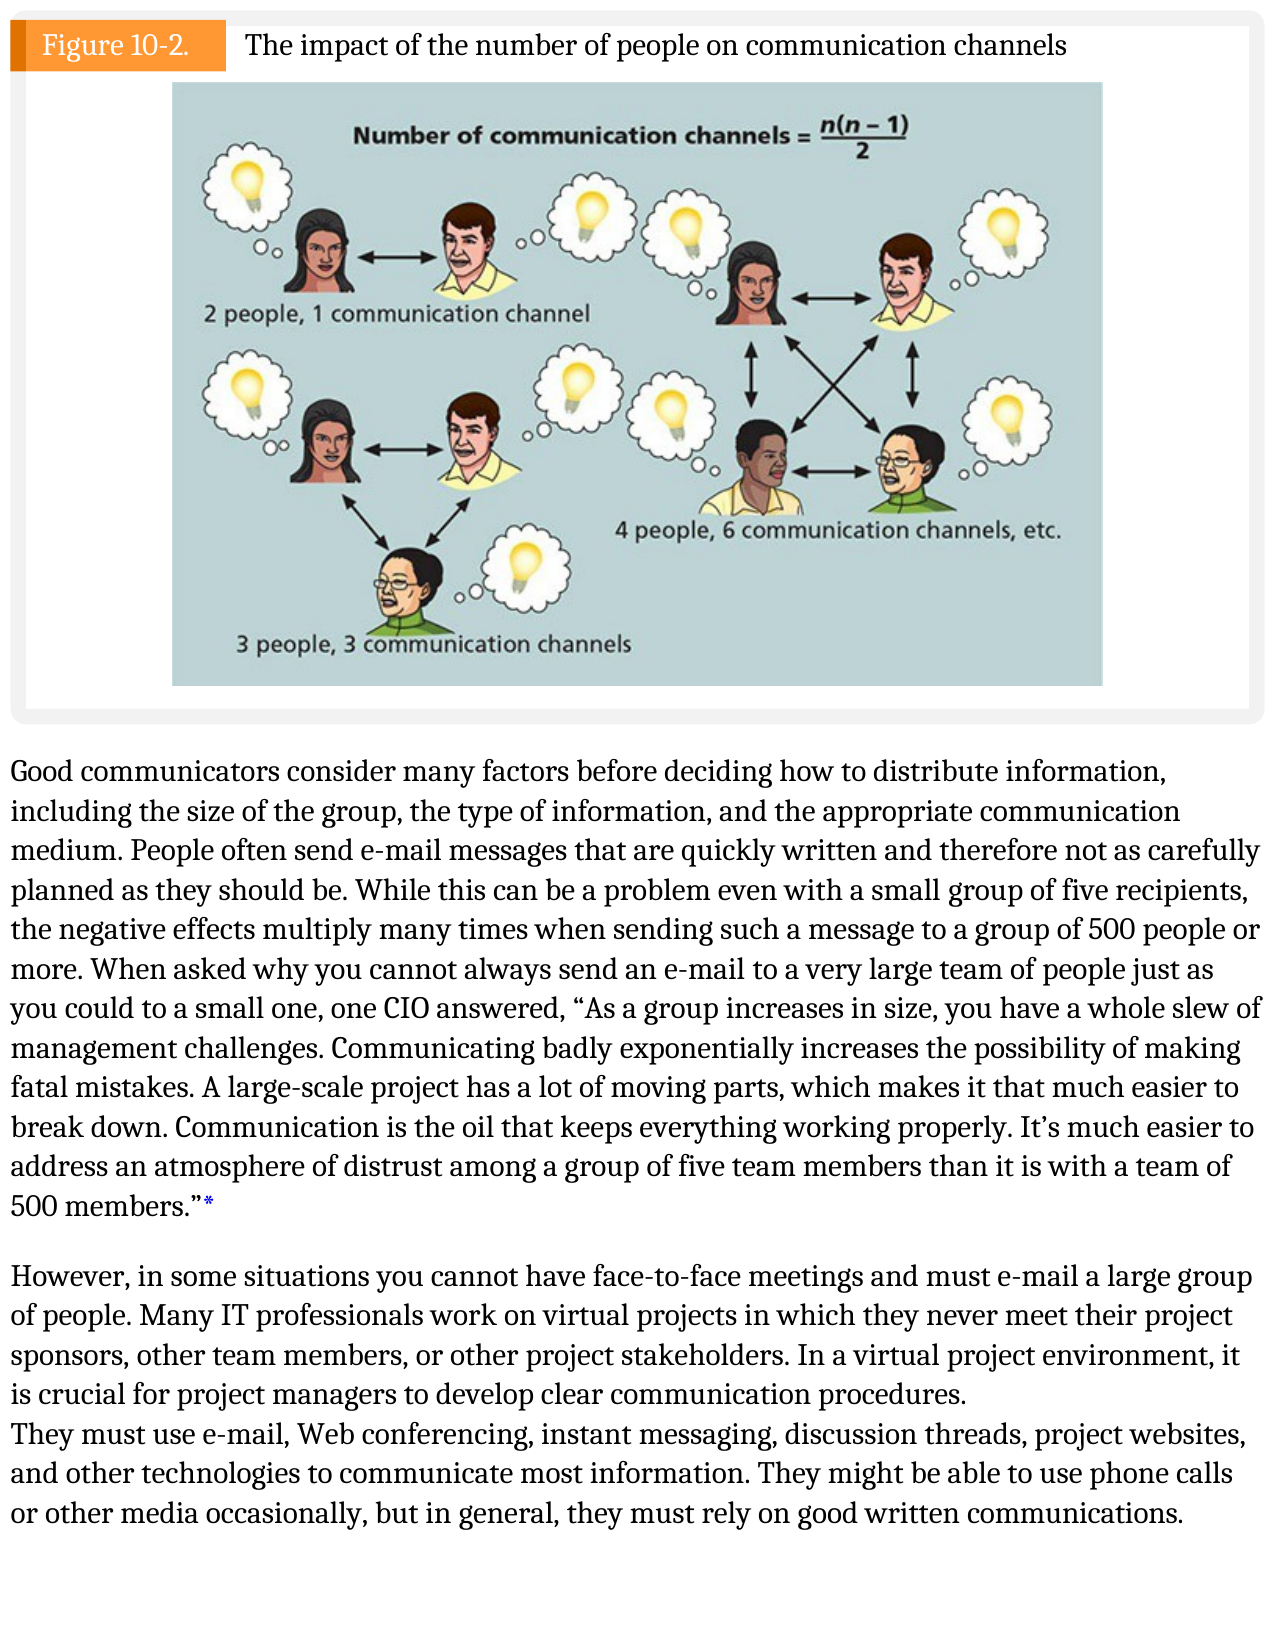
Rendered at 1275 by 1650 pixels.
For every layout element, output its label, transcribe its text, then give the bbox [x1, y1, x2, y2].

text They must use e-mail, Web conferencing, instant messaging, discussion threads, project websites, and other technologies to communicate most information. They might be able to use phone calls or other media occasionally, but in general, they must rely on good written communications. [10, 1416, 1247, 1531]
picture [172, 82, 1103, 686]
text Good communicators consider many factors before deciding how to distribute information, including the size of the group, the type of information, and the appropriate communication medium. People often send e-mail messages that are quickly written and therefore not as carefully planned as they should be. While this can be a problem even with a small group of five recipients, the negative effects multiply many times when sending such a message to a group of 500 people or more. When asked why you cannot always send an e-mail to a very large team of people just as you could to a small one, one CIO answered, “As a group increases in size, you have a whole slew of management challenges. Communicating badly exponentially increases the possibility of making fatal mistakes. A large-scale project has a lot of moving parts, which makes it that much easier to break down. Communication is the oil that keeps everything working properly. It’s much easier to address an atmosphere of distrust among a group of five team members than it is with a team of 500 members.”* [10, 754, 1264, 1224]
text However, in some situations you cannot have face-to-face meetings and must e-mail a large group of people. Many IT professionals work on virtual projects in which they never meet their project sponsors, other team members, or other project stakeholders. In a virtual project environment, it is crucial for project managers to develop clear communication procedures. [10, 1258, 1263, 1413]
